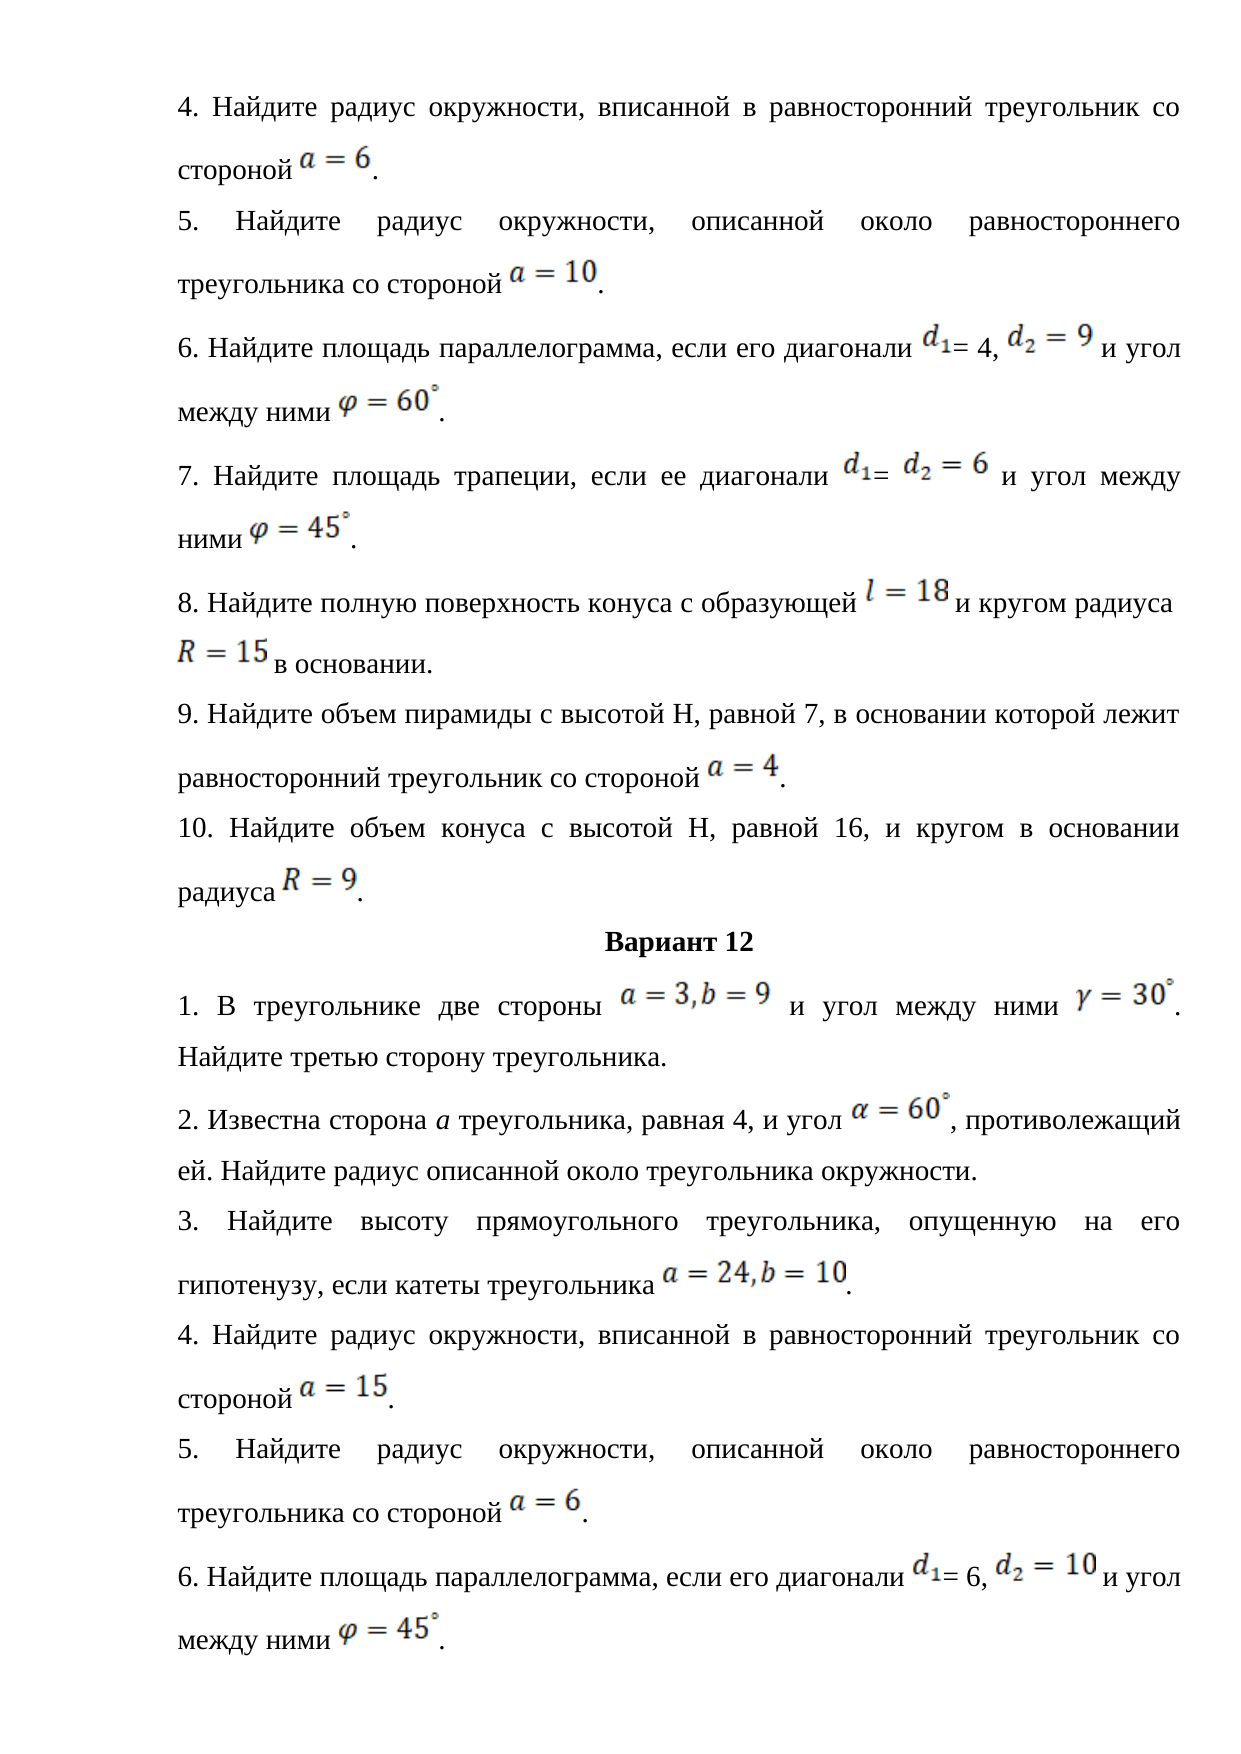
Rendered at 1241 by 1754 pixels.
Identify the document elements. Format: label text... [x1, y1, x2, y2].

picture [662, 1253, 846, 1294]
picture [865, 571, 948, 613]
text 8. Найдите полную поверхность конуса с образующей и кругом радиуса в основании. [177, 572, 1181, 680]
text 9. Найдите объем пирамиды с высотой Н, равной 7, в основании которой лежит равносторонний треугольник со стороной . [177, 696, 1181, 794]
picture [922, 316, 953, 358]
picture [299, 1367, 388, 1408]
picture [282, 860, 357, 902]
picture [509, 252, 597, 294]
text 5. Найдите радиус окружности, описанной около равностороннего треугольника со стороной . [177, 203, 1181, 300]
text 6. Найдите площадь параллелограмма, если его диагонали = 6, и угол между ними . [177, 1545, 1181, 1656]
picture [707, 746, 780, 788]
picture [620, 974, 772, 1016]
picture [509, 1481, 582, 1522]
picture [1007, 316, 1093, 358]
picture [851, 1088, 950, 1130]
picture [177, 632, 267, 674]
picture [338, 380, 439, 422]
text 4. Найдите радиус окружности, вписанной в равносторонний треугольник со стороной . [177, 1317, 1181, 1414]
picture [338, 1608, 439, 1650]
text 5. Найдите радиус окружности, описанной около равностороннего треугольника со стороной . [177, 1431, 1181, 1528]
text 7. Найдите площадь трапеции, если ее диагонали = и угол между ними . [177, 444, 1181, 555]
picture [249, 507, 350, 549]
text 3. Найдите высоту прямоугольного треугольника, опущенную на его гипотенузу, если катеты треугольника . [177, 1203, 1181, 1300]
text 2. Известна сторона а треугольника, равная 4, и угол , противолежащий ей. Найдите радиус описанной около треугольника окружности. [177, 1089, 1181, 1186]
text 4. Найдите радиус окружности, вписанной в равносторонний треугольник со стороной . [177, 89, 1181, 186]
picture [912, 1545, 943, 1586]
picture [843, 444, 873, 485]
picture [299, 138, 372, 180]
text 10. Найдите объем конуса с высотой Н, равной 16, и кругом в основании радиуса . [177, 811, 1181, 908]
text 1. В треугольнике две стороны и угол между ними . Найдите третью сторону треугольника. [177, 975, 1181, 1072]
picture [995, 1545, 1096, 1586]
picture [903, 444, 988, 485]
text 6. Найдите площадь параллелограмма, если его диагонали = 4, и угол между ними . [177, 317, 1181, 427]
text Вариант 12 [177, 924, 1181, 958]
picture [1076, 974, 1174, 1016]
